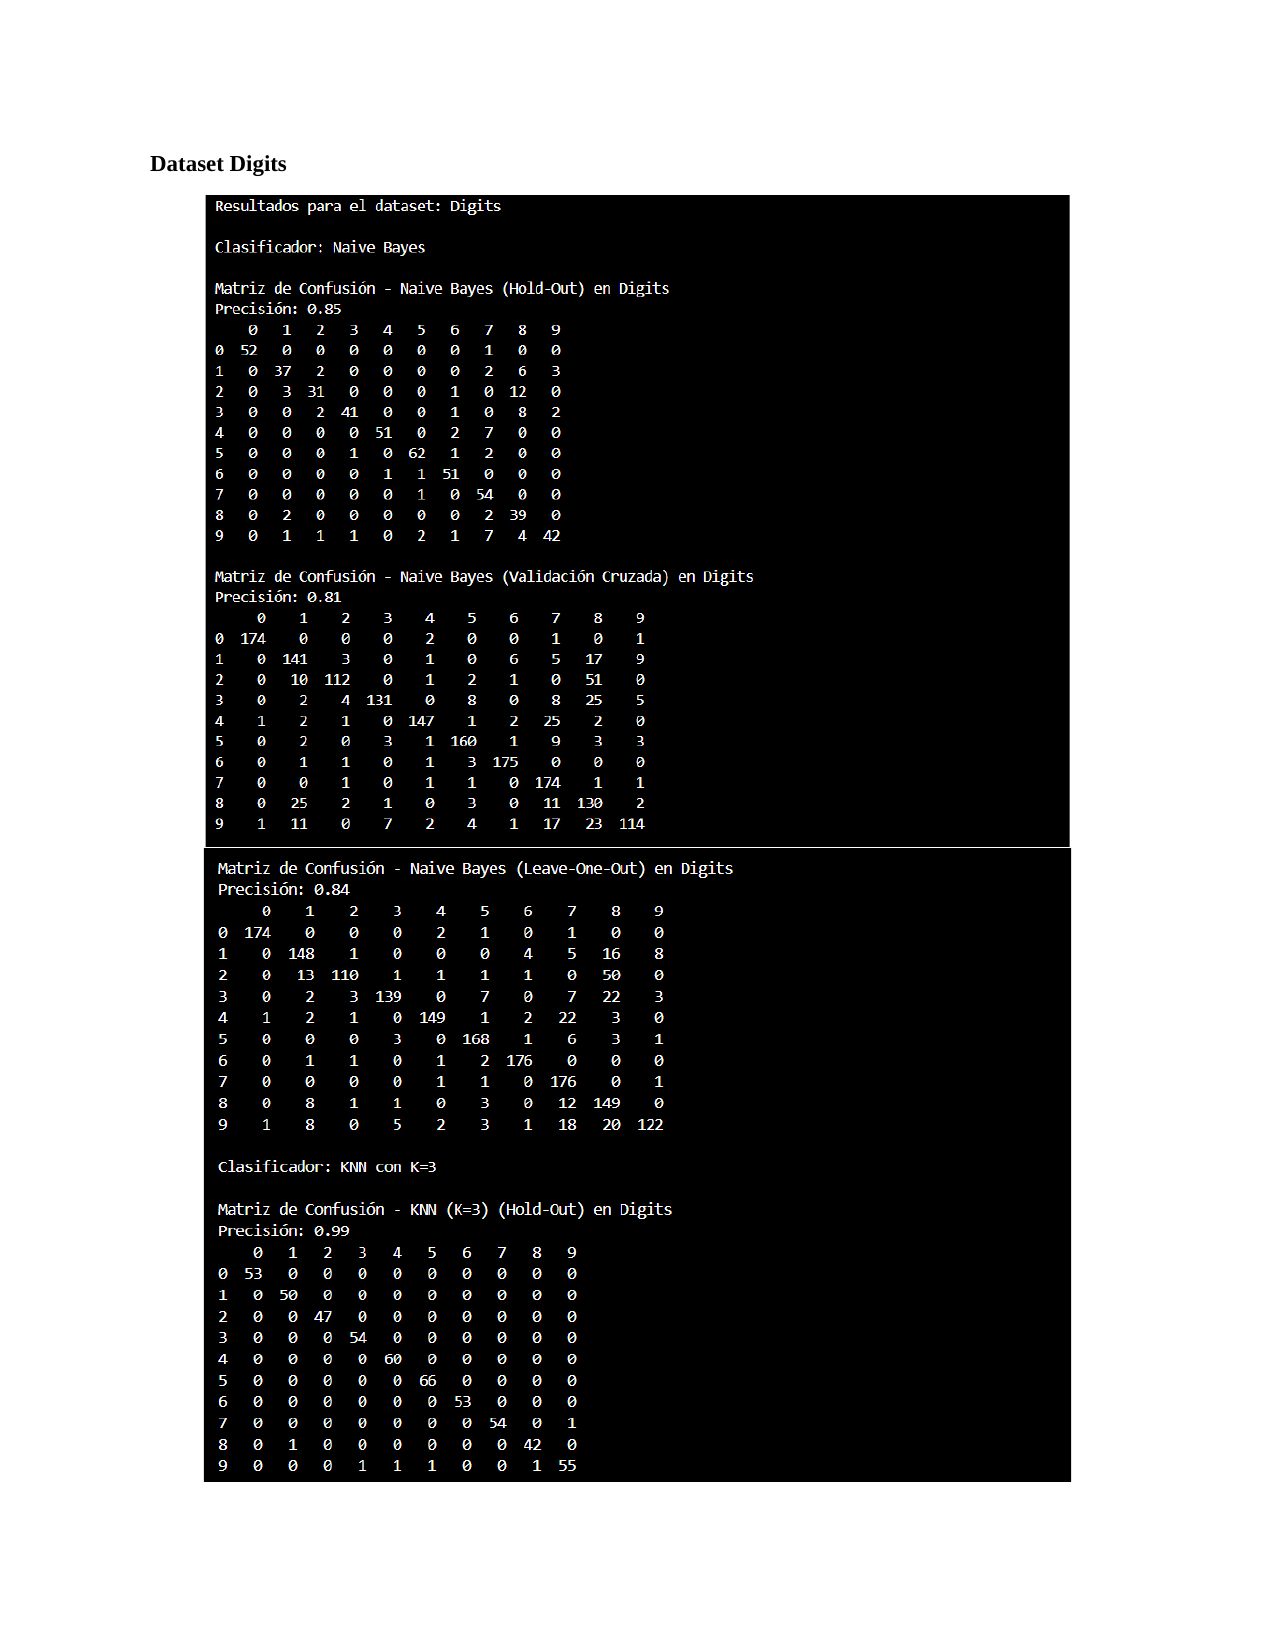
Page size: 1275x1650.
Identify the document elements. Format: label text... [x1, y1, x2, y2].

picture [205, 195, 1070, 847]
picture [203, 848, 1072, 1482]
text Dataset Digits [150, 150, 1125, 176]
